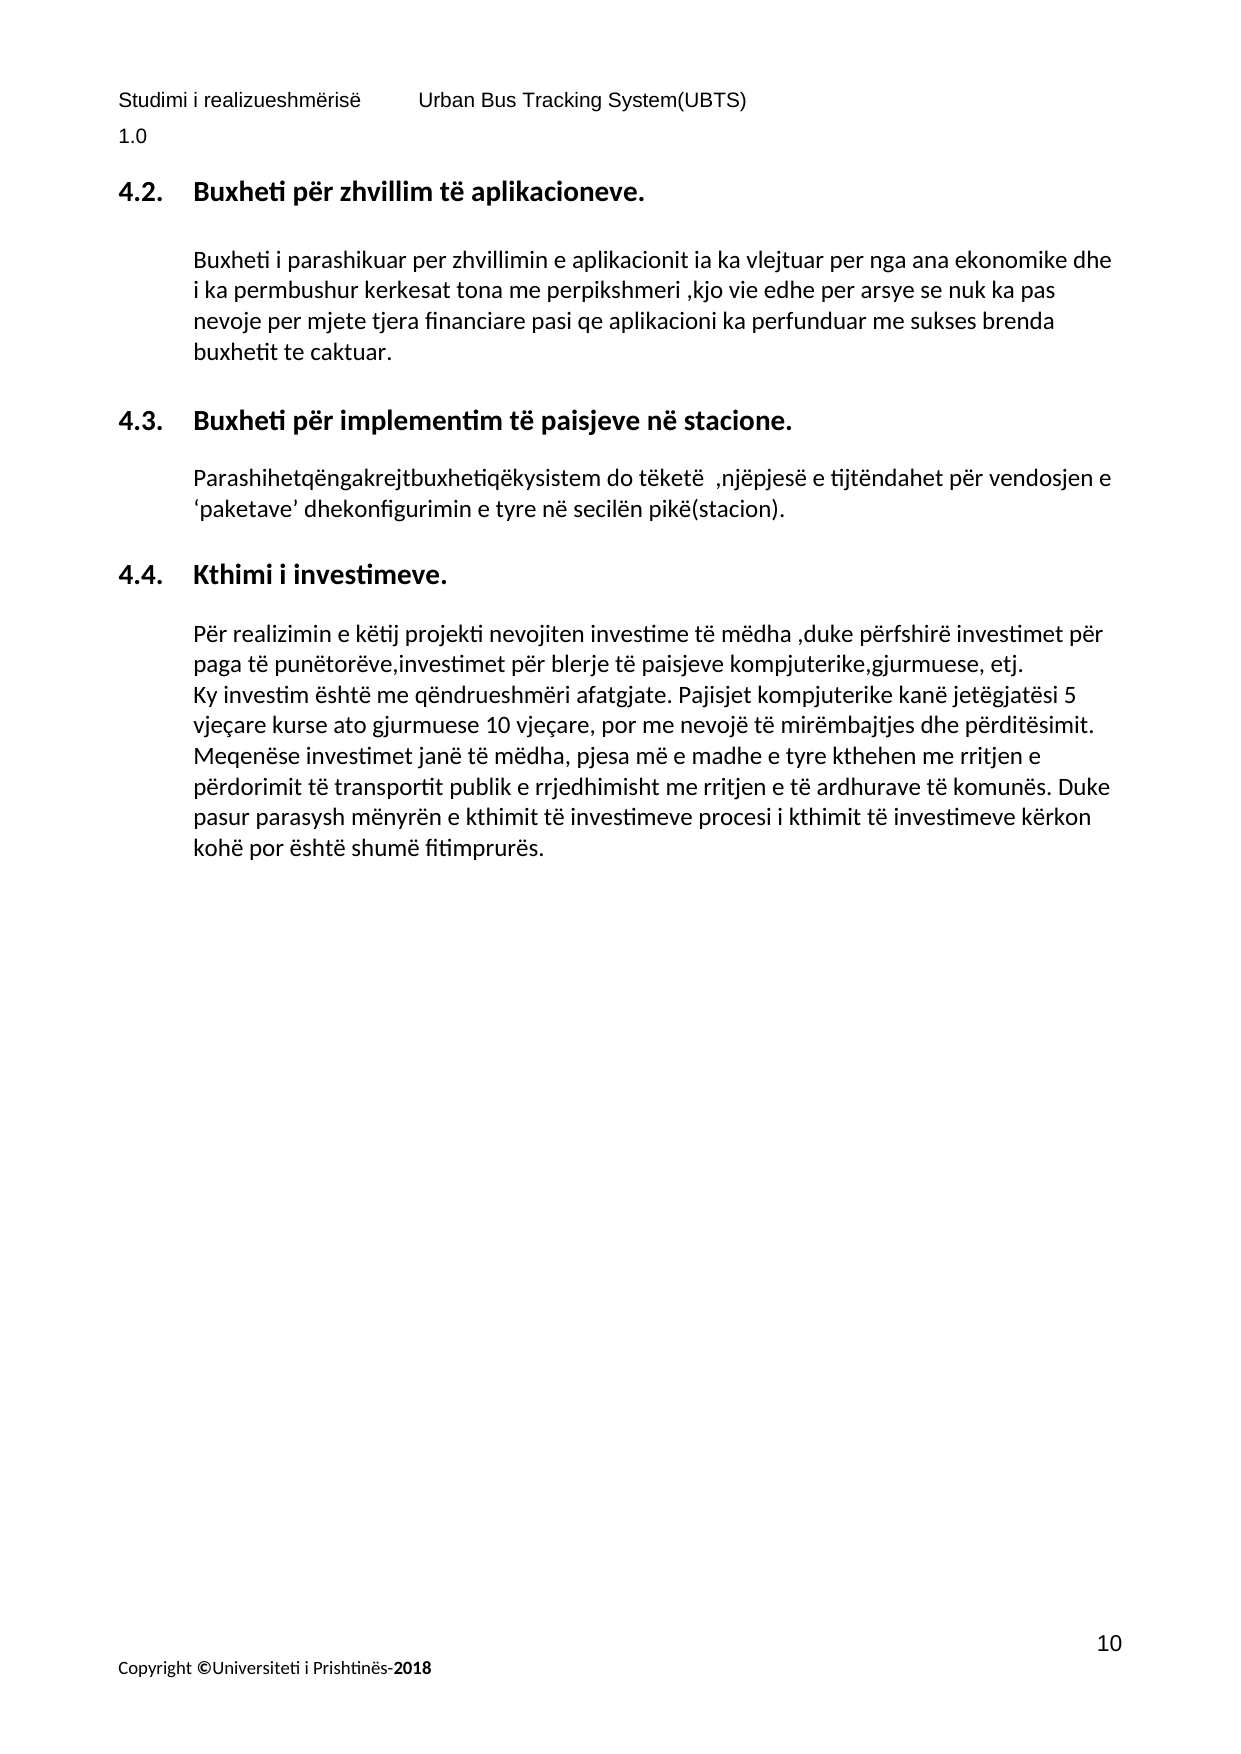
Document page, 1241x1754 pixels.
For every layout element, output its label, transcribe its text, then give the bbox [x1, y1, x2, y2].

list Buxheti për implementim të paisjeve nё stacione. [118, 402, 1122, 437]
list Buxheti për zhvillim të aplikacioneve. [118, 173, 1122, 208]
text Pёr realizimin e kёtij projekti nevojiten investime tё mёdha ,duke pёrfshirё investimet pёr paga tё punёtorёve,investimet pёr blerje tё paisjeve kompjuterike,gjurmuese, etj. [193, 618, 1122, 679]
subtitle Parashihetqёngakrejtbuxhetiqёkysistem do tёketё ,njёpjesё e tijtёndahet pёr vendosjen e ‘paketave’ dhekonfigurimin e tyre nё secilёn pikё(stacion). [193, 462, 1122, 523]
list Kthimi i investimeve. [118, 556, 1122, 592]
text Ky investim është me qëndrueshmëri afatgjate. Pajisjet kompjuterike kanë jetëgjatësi 5 vjeçare kurse ato gjurmuese 10 vjeçare, por me nevojё të mirëmbajtjes dhe përditësimit. Meqenëse investimet janë të mëdha, pjesa më e madhe e tyre kthehen me rritjen e përdorimit të transportit publik e rrjedhimisht me rritjen e të ardhurave të komunës. Duke pasur parasysh mënyrën e kthimit të investimeve procesi i kthimit të investimeve kёrkon kohë por është shumë fitimprurës. [193, 679, 1122, 862]
text Buxheti i parashikuar per zhvillimin e aplikacionit ia ka vlejtuar per nga ana ekonomike dhe i ka permbushur kerkesat tona me perpikshmeri ,kjo vie edhe per arsye se nuk ka pas nevoje per mjete tjera financiare pasi qe aplikacioni ka perfunduar me sukses brenda buxhetit te caktuar. [193, 244, 1122, 366]
